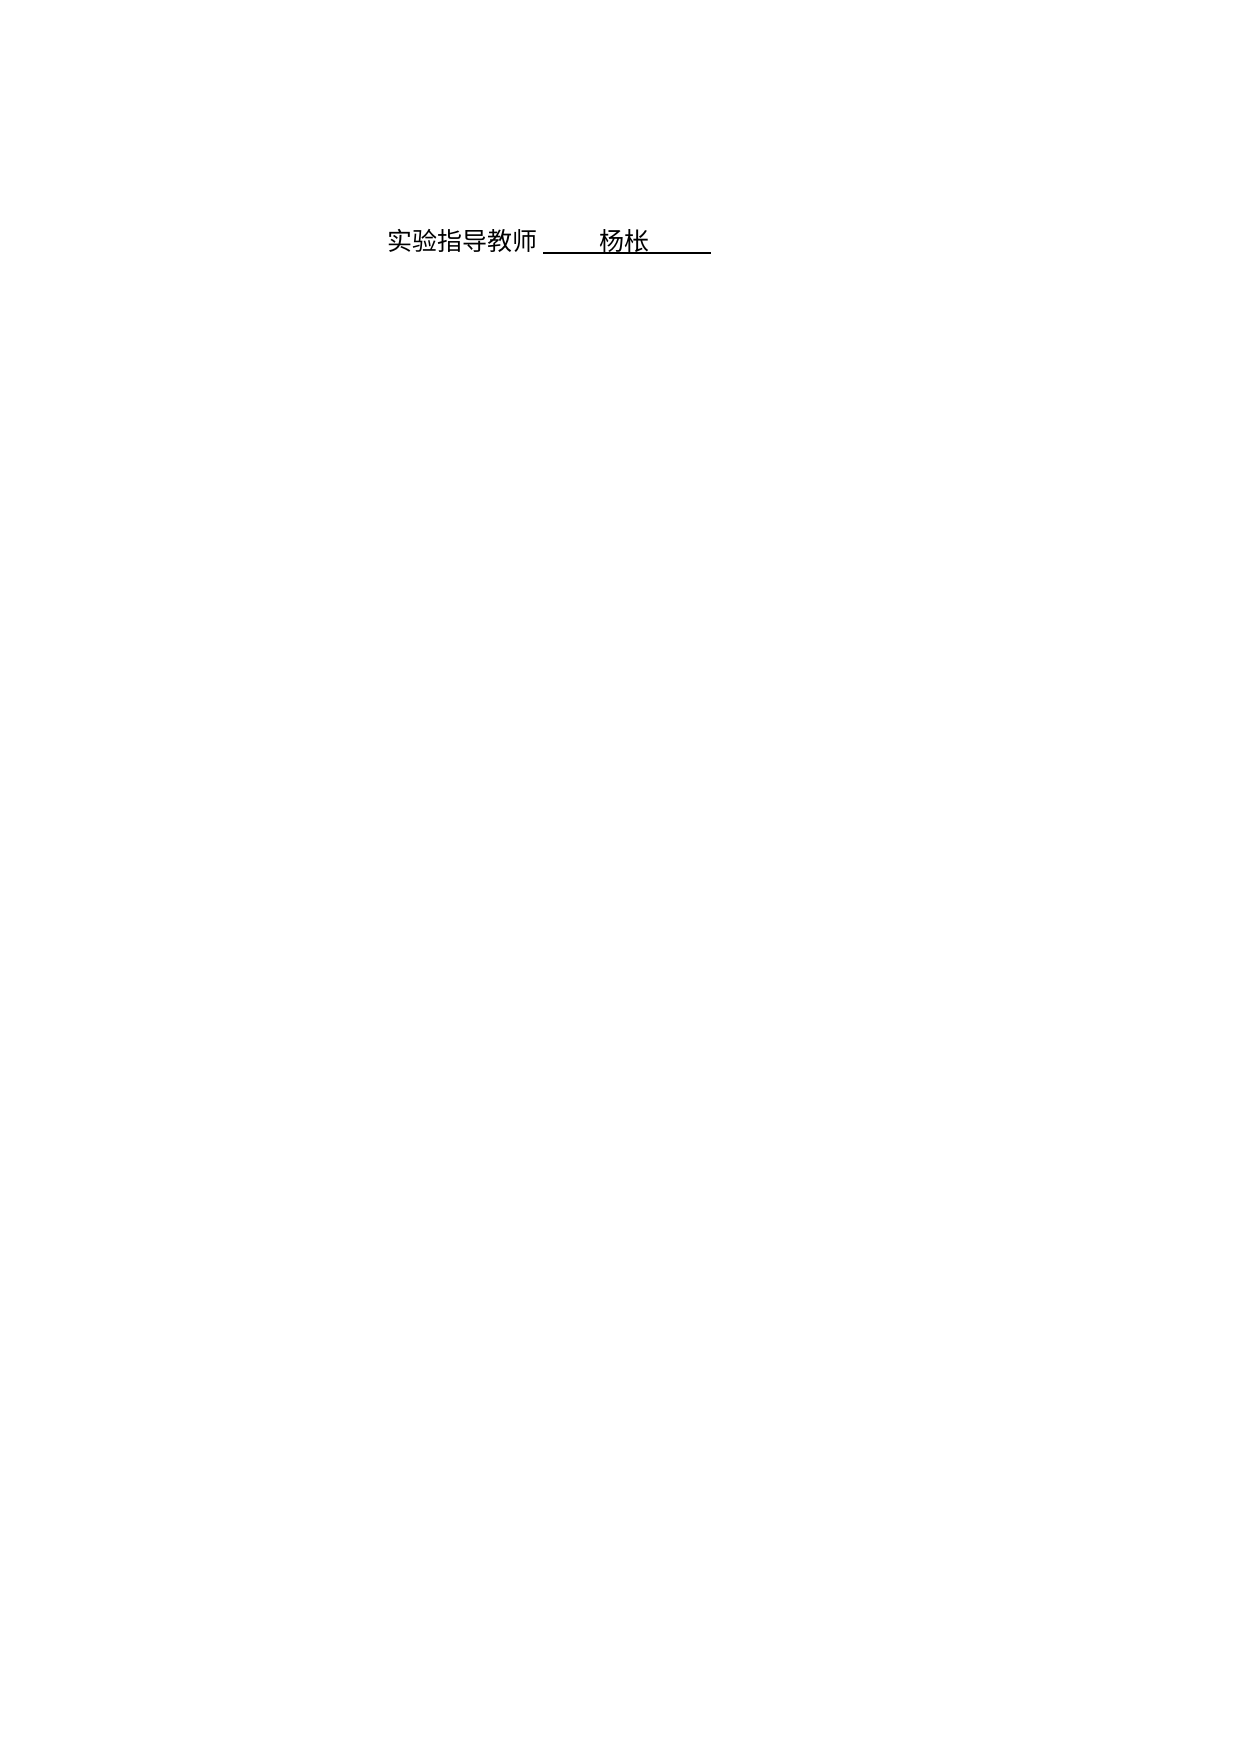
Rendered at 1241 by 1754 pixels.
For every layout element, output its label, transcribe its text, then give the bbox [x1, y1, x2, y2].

text 实验指导教师 杨枨 [187, 207, 1053, 272]
